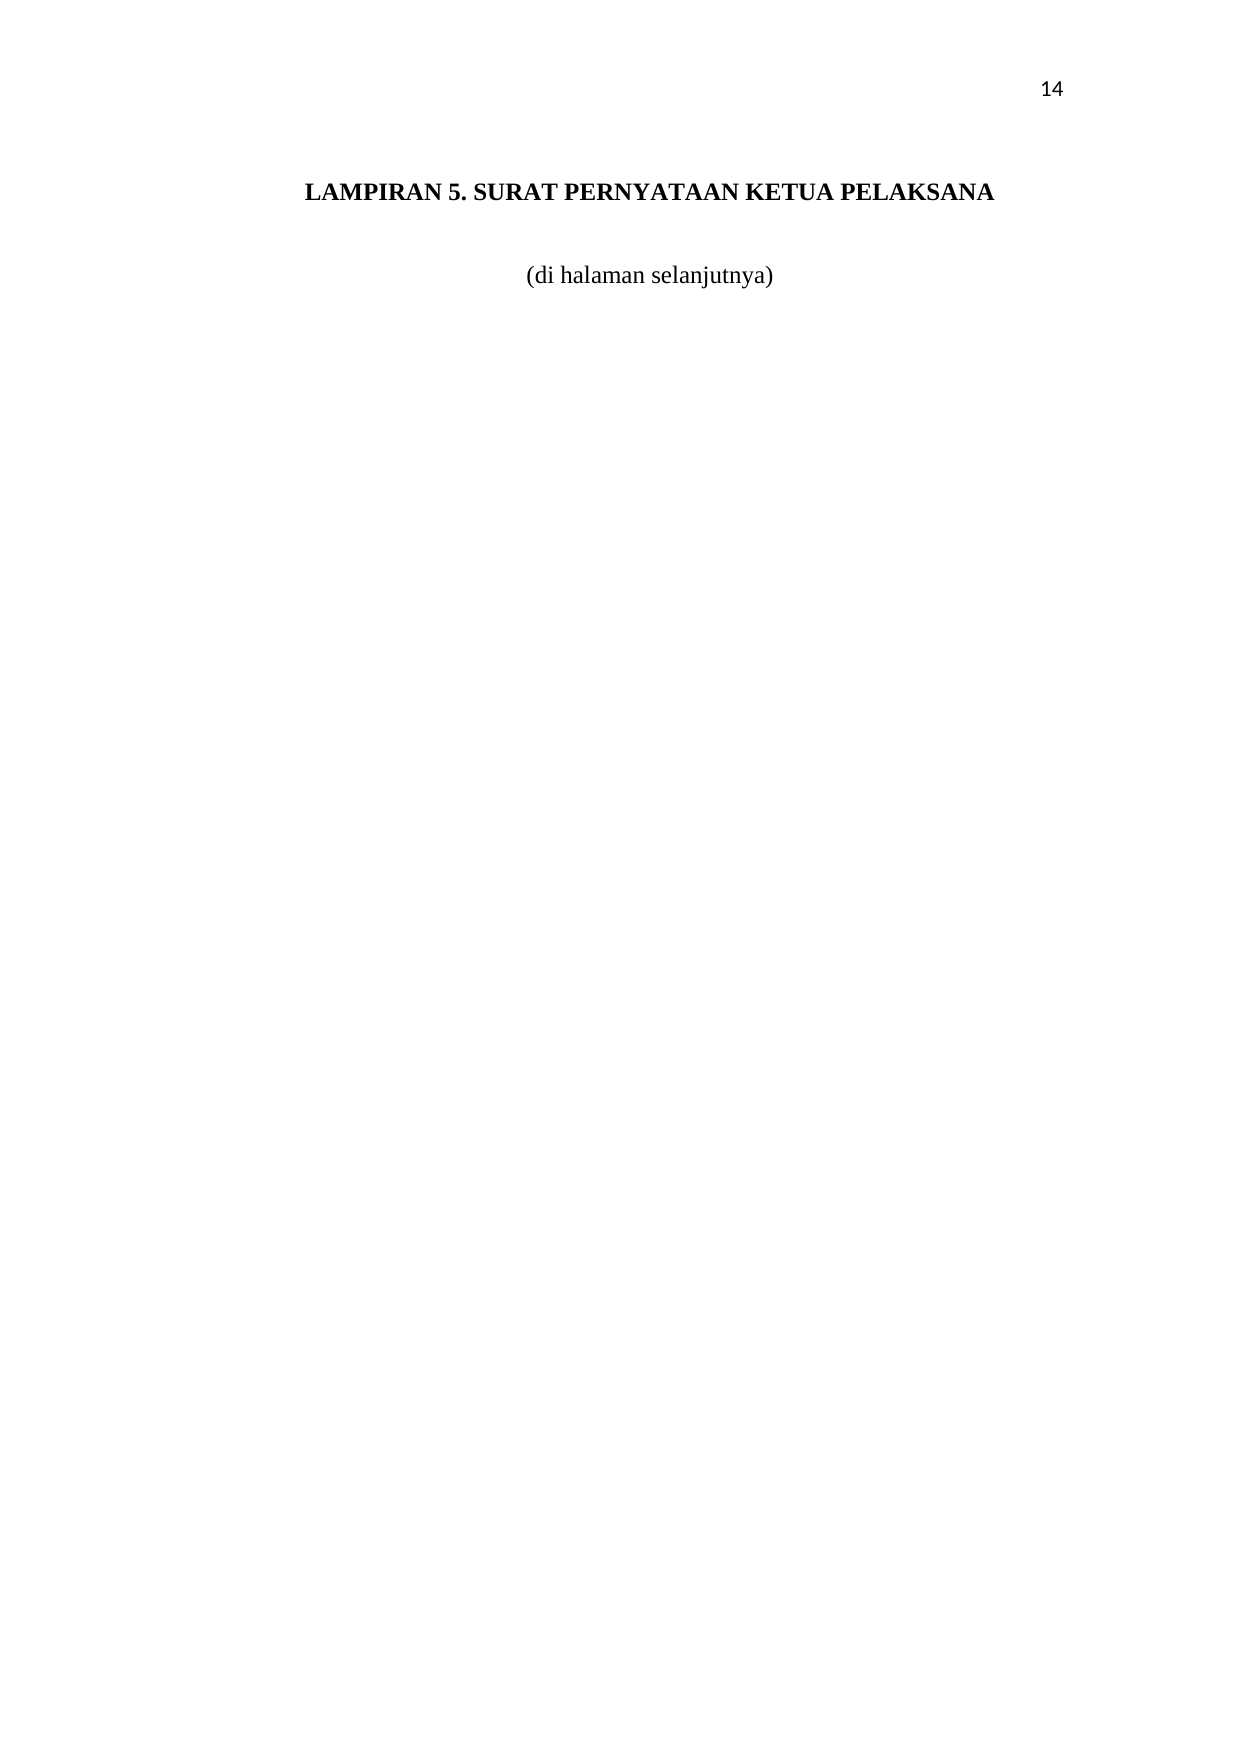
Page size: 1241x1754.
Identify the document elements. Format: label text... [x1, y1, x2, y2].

text (di halaman selanjutnya) [236, 260, 1063, 289]
text LAMPIRAN 5. SURAT PERNYATAAN KETUA PELAKSANA [236, 177, 1063, 206]
